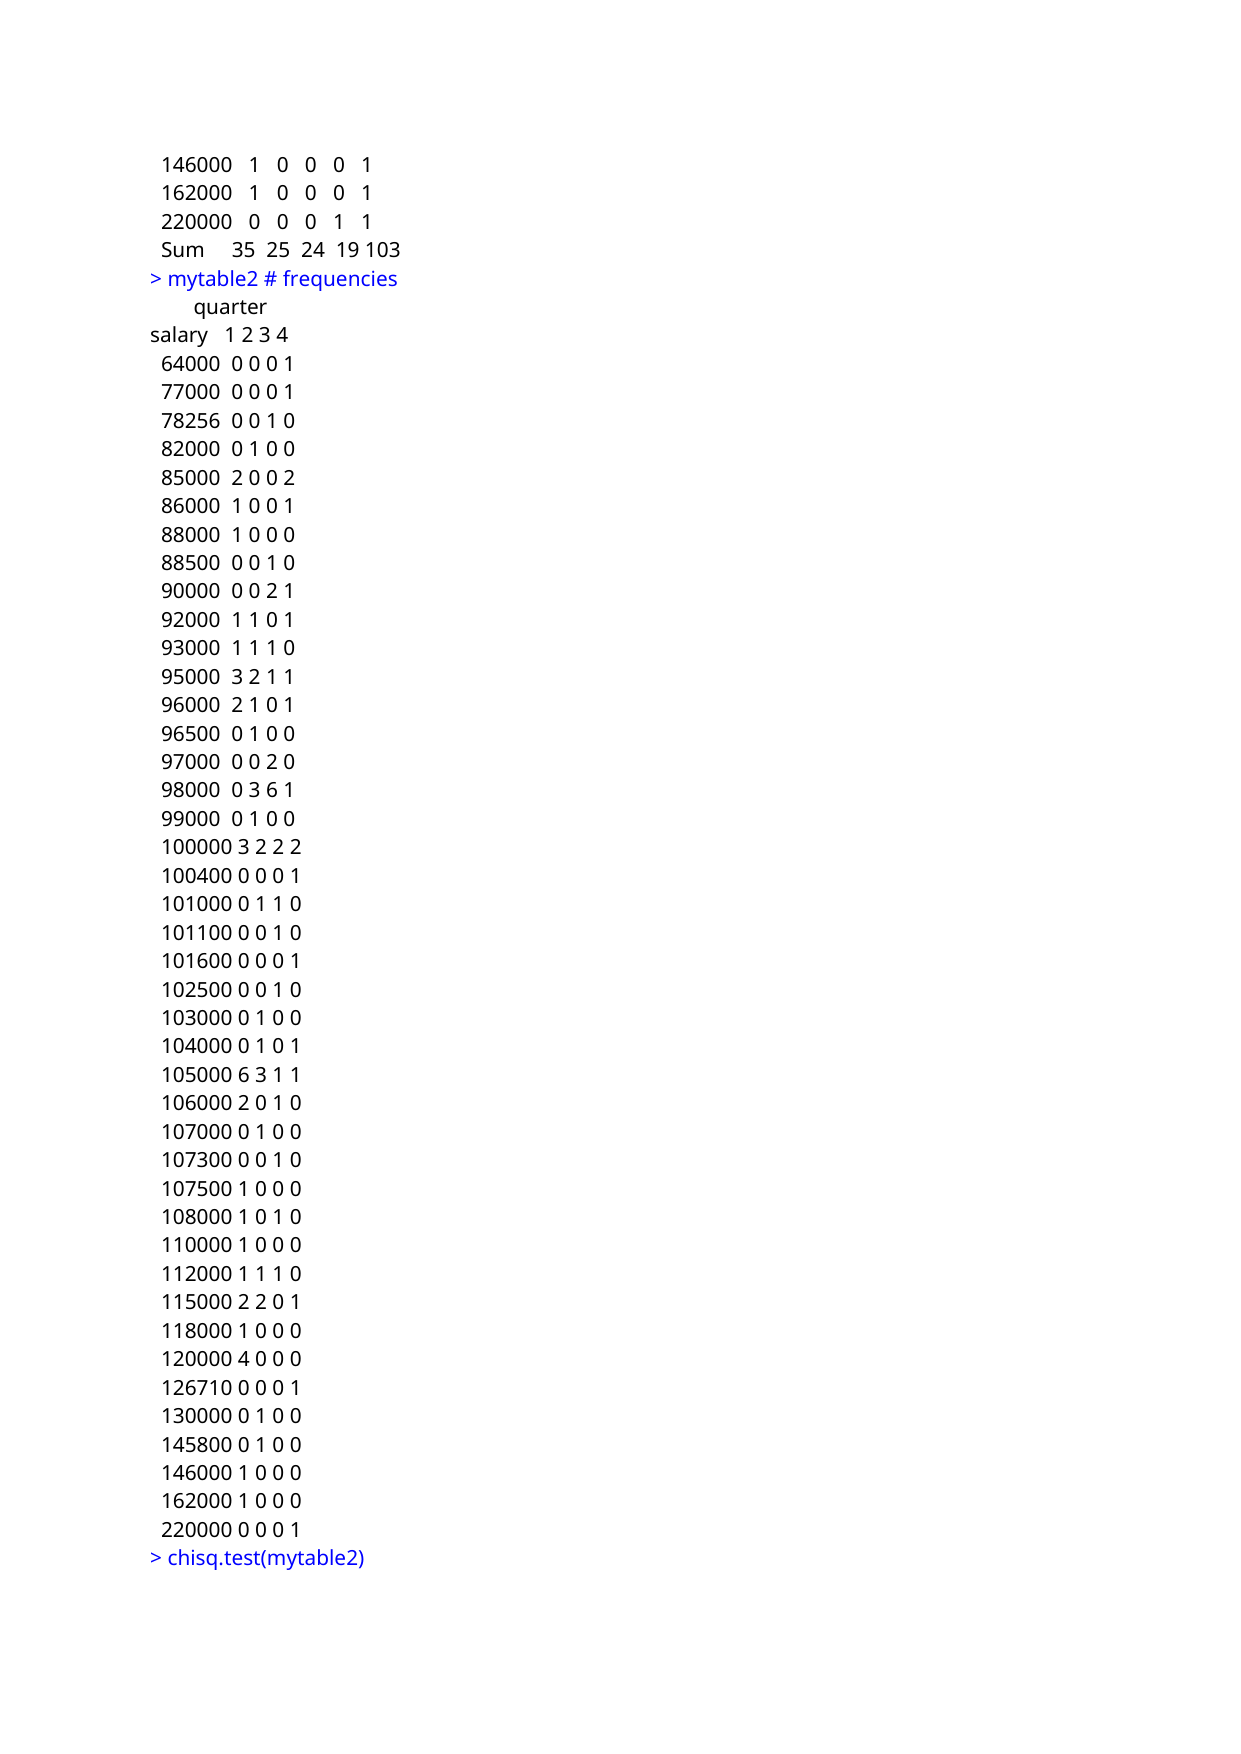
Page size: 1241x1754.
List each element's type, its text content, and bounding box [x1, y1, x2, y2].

text 100000 3 2 2 2 [150, 832, 1090, 861]
text 162000 1 0 0 0 [150, 1487, 1090, 1515]
text 99000 0 1 0 0 [150, 804, 1090, 832]
text 107300 0 0 1 0 [150, 1145, 1090, 1174]
text 96500 0 1 0 0 [150, 719, 1090, 747]
text 97000 0 0 2 0 [150, 747, 1090, 776]
text 82000 0 1 0 0 [150, 434, 1090, 463]
text 105000 6 3 1 1 [150, 1060, 1090, 1088]
text salary 1 2 3 4 [150, 321, 1090, 349]
text > chisq.test(mytable2) [150, 1543, 1090, 1572]
text 115000 2 2 0 1 [150, 1287, 1090, 1316]
text 78256 0 0 1 0 [150, 406, 1090, 434]
text 107000 0 1 0 0 [150, 1117, 1090, 1145]
text 95000 3 2 1 1 [150, 662, 1090, 690]
text 146000 1 0 0 0 [150, 1458, 1090, 1487]
text 88500 0 0 1 0 [150, 548, 1090, 577]
text quarter [150, 292, 1090, 321]
text 145800 0 1 0 0 [150, 1430, 1090, 1458]
text 126710 0 0 0 1 [150, 1373, 1090, 1401]
text 64000 0 0 0 1 [150, 349, 1090, 377]
text > mytable2 # frequencies [150, 264, 1090, 292]
text 112000 1 1 1 0 [150, 1259, 1090, 1287]
text 93000 1 1 1 0 [150, 633, 1090, 662]
text 220000 0 0 0 1 1 [150, 207, 1090, 235]
text 108000 1 0 1 0 [150, 1202, 1090, 1231]
text 106000 2 0 1 0 [150, 1088, 1090, 1117]
text 146000 1 0 0 0 1 [150, 150, 1090, 178]
text 120000 4 0 0 0 [150, 1344, 1090, 1373]
text 85000 2 0 0 2 [150, 463, 1090, 491]
text 107500 1 0 0 0 [150, 1174, 1090, 1202]
text 98000 0 3 6 1 [150, 776, 1090, 804]
text 220000 0 0 0 1 [150, 1515, 1090, 1543]
text 90000 0 0 2 1 [150, 577, 1090, 605]
text 100400 0 0 0 1 [150, 861, 1090, 889]
text 96000 2 1 0 1 [150, 690, 1090, 719]
text 118000 1 0 0 0 [150, 1316, 1090, 1344]
text 110000 1 0 0 0 [150, 1231, 1090, 1259]
text 101600 0 0 0 1 [150, 946, 1090, 975]
text 130000 0 1 0 0 [150, 1401, 1090, 1430]
text 101100 0 0 1 0 [150, 918, 1090, 946]
text 77000 0 0 0 1 [150, 377, 1090, 406]
text 102500 0 0 1 0 [150, 975, 1090, 1003]
text 92000 1 1 0 1 [150, 605, 1090, 633]
text 162000 1 0 0 0 1 [150, 178, 1090, 207]
text 88000 1 0 0 0 [150, 520, 1090, 548]
text 101000 0 1 1 0 [150, 889, 1090, 918]
text Sum 35 25 24 19 103 [150, 235, 1090, 264]
text 103000 0 1 0 0 [150, 1003, 1090, 1032]
text 104000 0 1 0 1 [150, 1032, 1090, 1060]
text 86000 1 0 0 1 [150, 491, 1090, 520]
